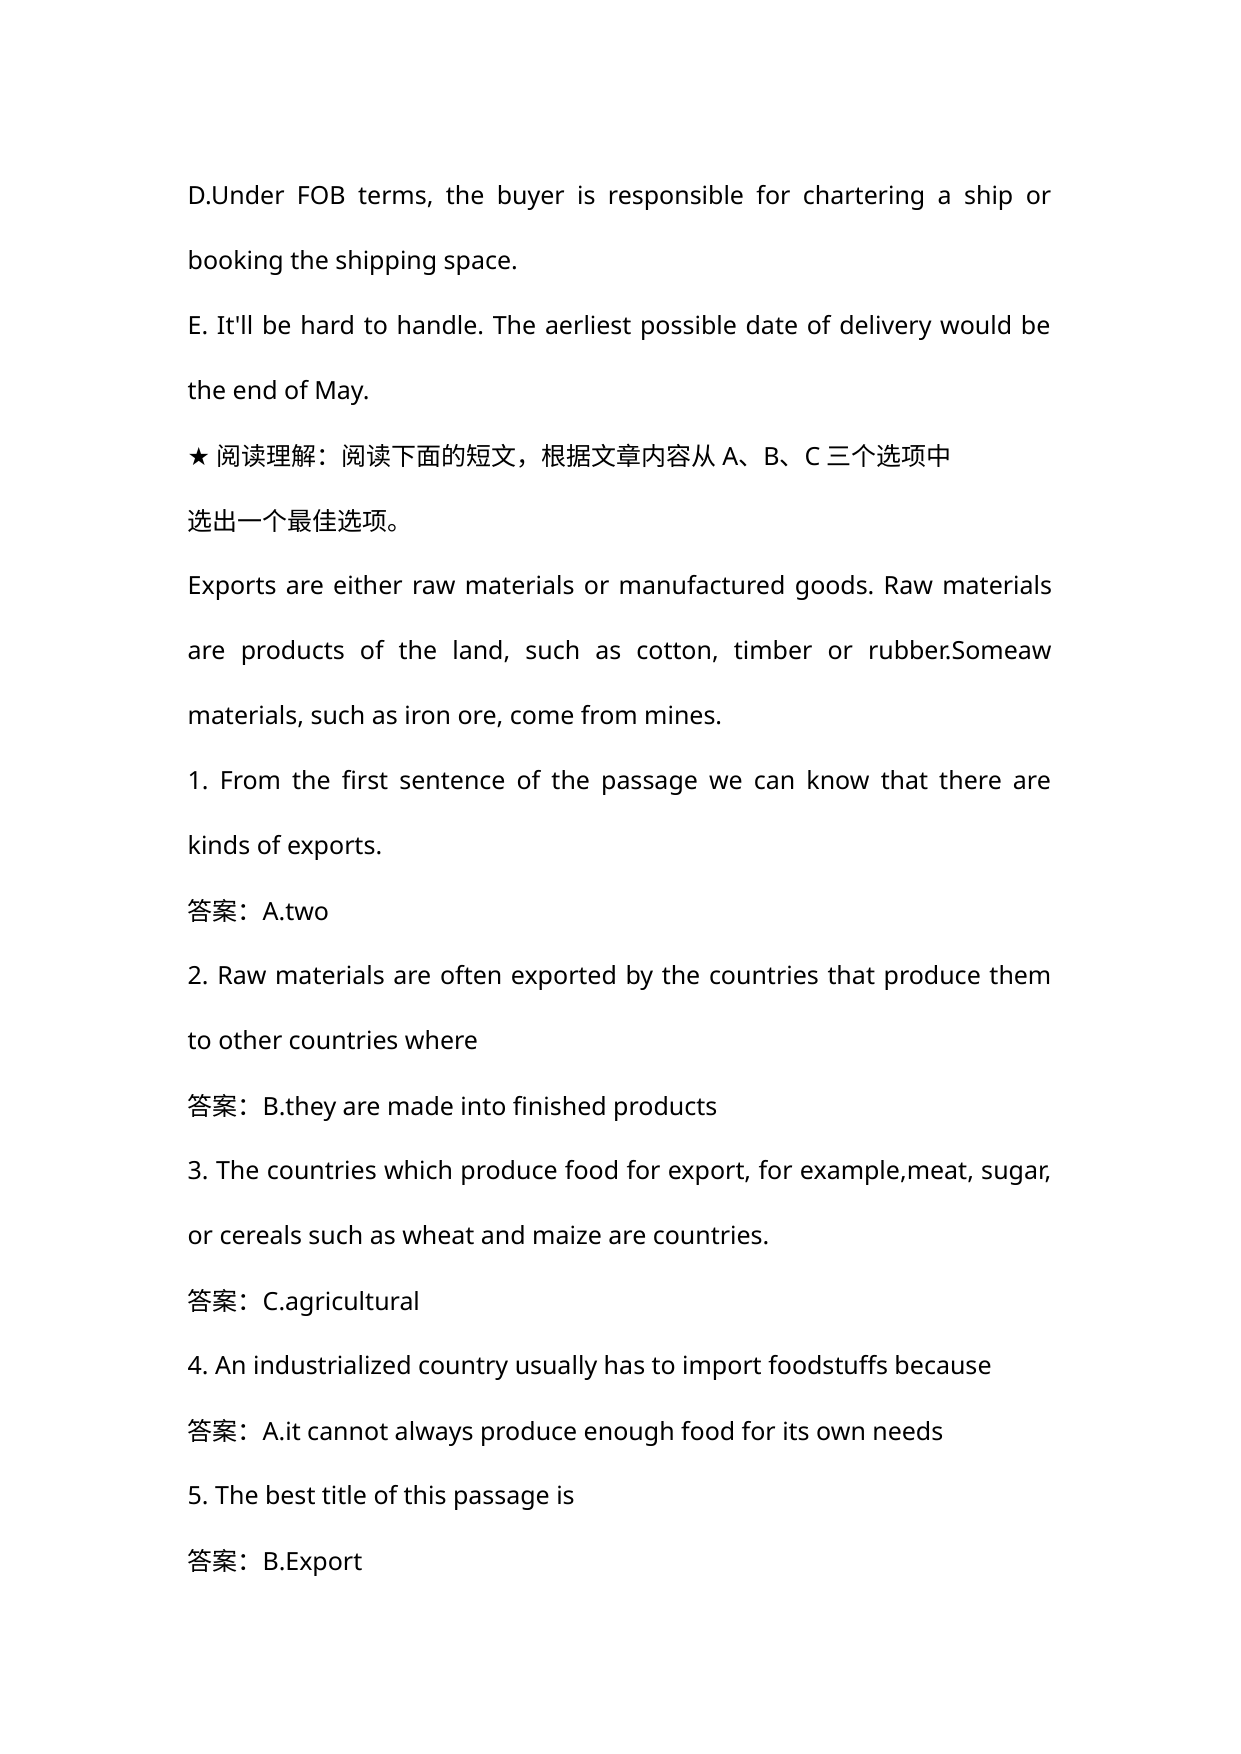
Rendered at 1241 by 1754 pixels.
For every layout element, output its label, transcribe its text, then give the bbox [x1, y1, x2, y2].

text D.Under FOB terms, the buyer is responsible for chartering a ship or booking the shipping space. [187, 162, 1053, 292]
text Exports are either raw materials or manufactured goods. Raw materials are products of the land, such as cotton, timber or rubber.Someaw materials, such as iron ore, come from mines. [187, 552, 1053, 747]
text 答案：A.it cannot always produce enough food for its own needs [187, 1397, 1053, 1462]
text E. It'll be hard to handle. The aerliest possible date of delivery would be the end of May. [187, 292, 1053, 422]
text 3. The countries which produce food for export, for example,meat, sugar, or cereals such as wheat and maize are countries. [187, 1137, 1053, 1267]
text 答案：A.two [187, 877, 1053, 942]
text 5. The best title of this passage is [187, 1462, 1053, 1527]
text 答案：B.they are made into finished products [187, 1072, 1053, 1137]
text 2. Raw materials are often exported by the countries that produce them to other countries where [187, 942, 1053, 1072]
text 1. From the first sentence of the passage we can know that there are kinds of exports. [187, 747, 1053, 877]
text 答案：C.agricultural [187, 1267, 1053, 1332]
text 选出一个最佳选项。 [187, 487, 1053, 552]
text 答案：B.Export [187, 1527, 1053, 1592]
text ★ 阅读理解：阅读下面的短文，根据文章内容从 A、B、C 三个选项中 [187, 422, 1053, 487]
text 4. An industrialized country usually has to import foodstuffs because [187, 1332, 1053, 1397]
